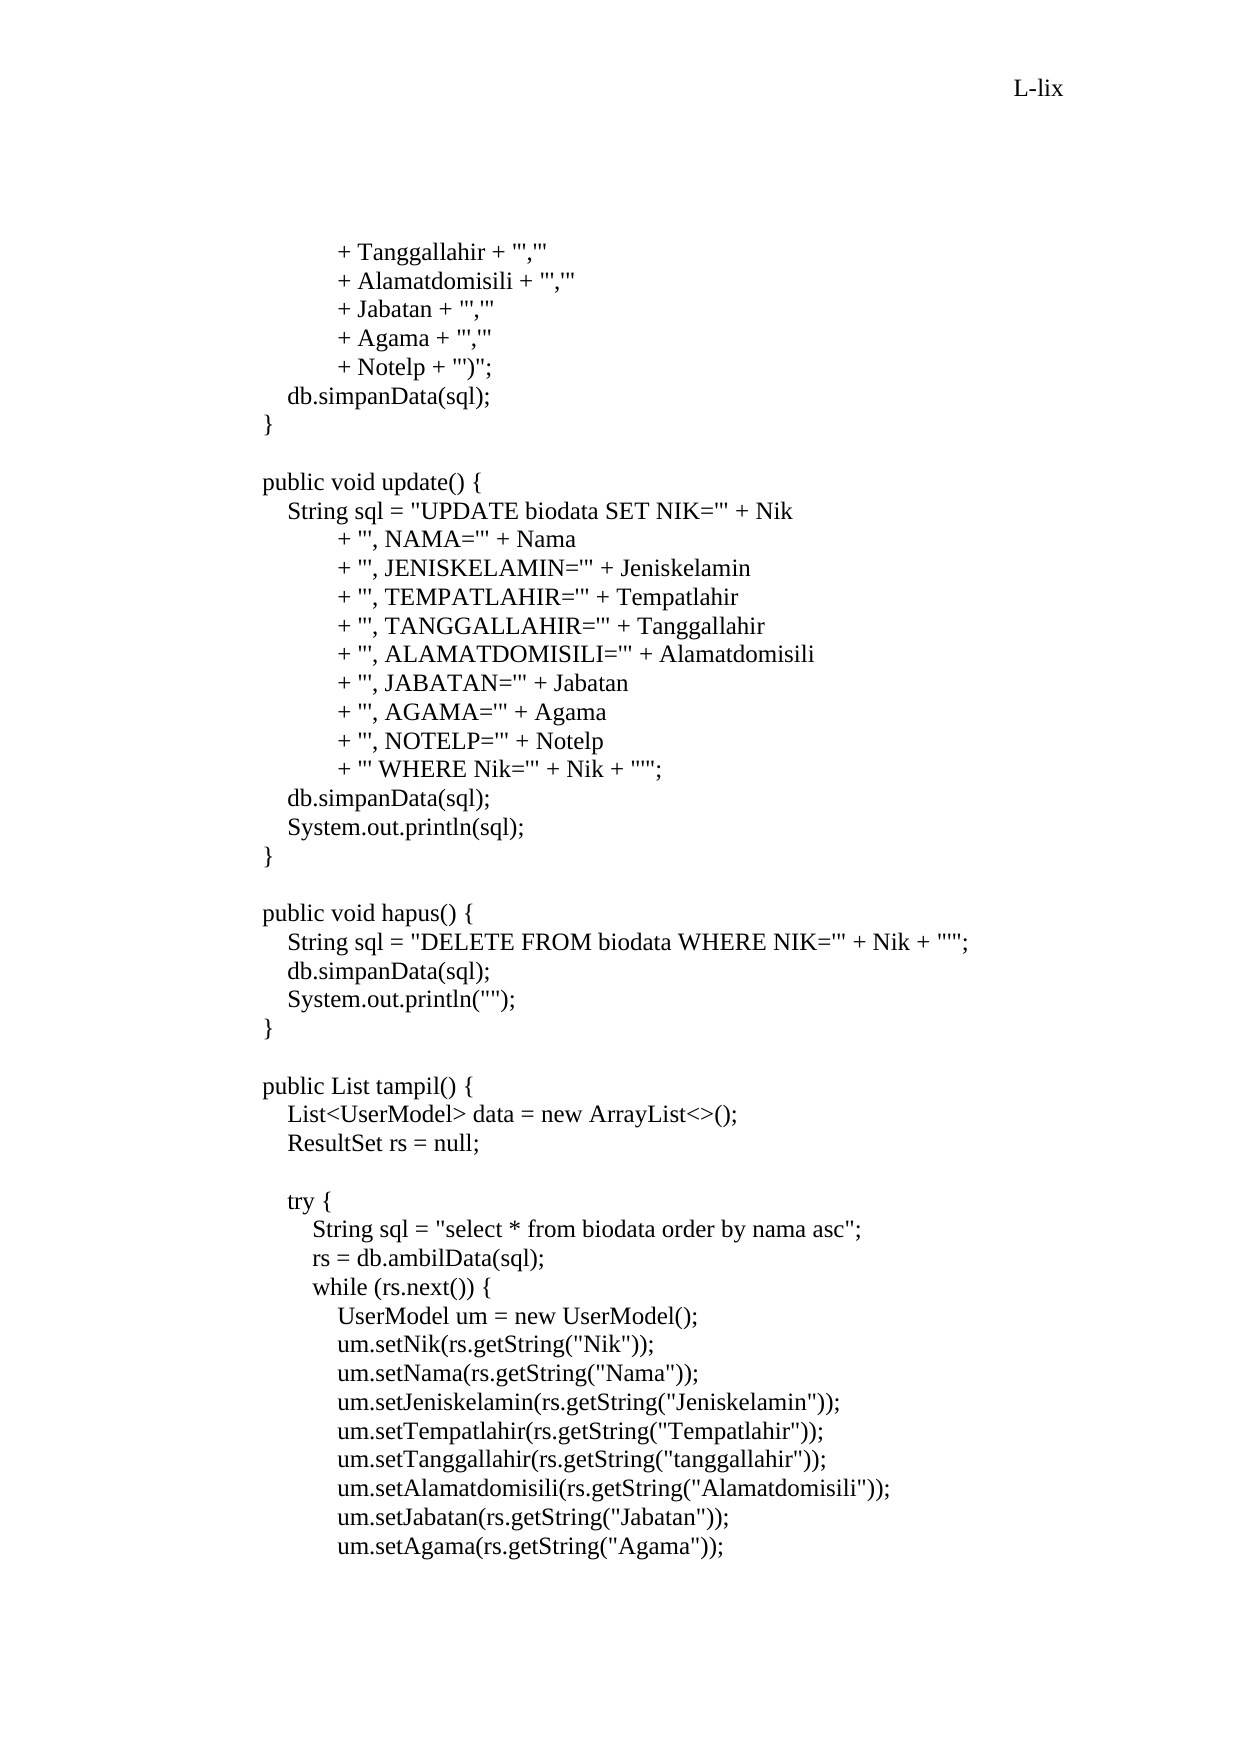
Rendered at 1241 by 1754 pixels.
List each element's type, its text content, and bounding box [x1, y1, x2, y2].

text String sql = "DELETE FROM biodata WHERE NIK='" + Nik + "'"; [237, 927, 1063, 956]
text public void hapus() { [237, 898, 1063, 927]
text UserModel um = new UserModel(); [237, 1301, 1063, 1329]
text + Tanggallahir + "','" [237, 237, 1063, 266]
text um.setAlamatdomisili(rs.getString("Alamatdomisili")); [237, 1473, 1063, 1502]
text + Jabatan + "','" [237, 294, 1063, 323]
text + "', ALAMATDOMISILI='" + Alamatdomisili [237, 639, 1063, 668]
text + Alamatdomisili + "','" [237, 266, 1063, 294]
text List<UserModel> data = new ArrayList<>(); [237, 1099, 1063, 1128]
text + Notelp + "')"; [237, 352, 1063, 381]
text um.setAgama(rs.getString("Agama")); [237, 1531, 1063, 1559]
text db.simpanData(sql); [237, 783, 1063, 812]
text um.setNama(rs.getString("Nama")); [237, 1358, 1063, 1387]
text rs = db.ambilData(sql); [237, 1243, 1063, 1272]
text + "', AGAMA='" + Agama [237, 697, 1063, 726]
text } [237, 841, 1063, 869]
text + "' WHERE Nik='" + Nik + "'"; [237, 754, 1063, 783]
text public List tampil() { [237, 1071, 1063, 1099]
text System.out.println(""); [237, 984, 1063, 1013]
text + "', JABATAN='" + Jabatan [237, 668, 1063, 697]
text um.setNik(rs.getString("Nik")); [237, 1329, 1063, 1358]
text um.setTempatlahir(rs.getString("Tempatlahir")); [237, 1416, 1063, 1444]
text + Agama + "','" [237, 323, 1063, 352]
text + "', JENISKELAMIN='" + Jeniskelamin [237, 553, 1063, 582]
text public void update() { [237, 467, 1063, 496]
text try { [237, 1186, 1063, 1214]
text System.out.println(sql); [237, 812, 1063, 841]
text String sql = "UPDATE biodata SET NIK='" + Nik [237, 496, 1063, 524]
text um.setTanggallahir(rs.getString("tanggallahir")); [237, 1444, 1063, 1473]
text } [237, 409, 1063, 438]
text + "', TEMPATLAHIR='" + Tempatlahir [237, 582, 1063, 611]
text um.setJeniskelamin(rs.getString("Jeniskelamin")); [237, 1387, 1063, 1416]
text while (rs.next()) { [237, 1272, 1063, 1301]
text + "', TANGGALLAHIR='" + Tanggallahir [237, 611, 1063, 639]
text String sql = "select * from biodata order by nama asc"; [237, 1214, 1063, 1243]
text db.simpanData(sql); [237, 381, 1063, 409]
text db.simpanData(sql); [237, 956, 1063, 984]
text } [237, 1013, 1063, 1042]
text um.setJabatan(rs.getString("Jabatan")); [237, 1502, 1063, 1531]
text + "', NOTELP='" + Notelp [237, 726, 1063, 754]
text ResultSet rs = null; [237, 1128, 1063, 1157]
text + "', NAMA='" + Nama [237, 524, 1063, 553]
